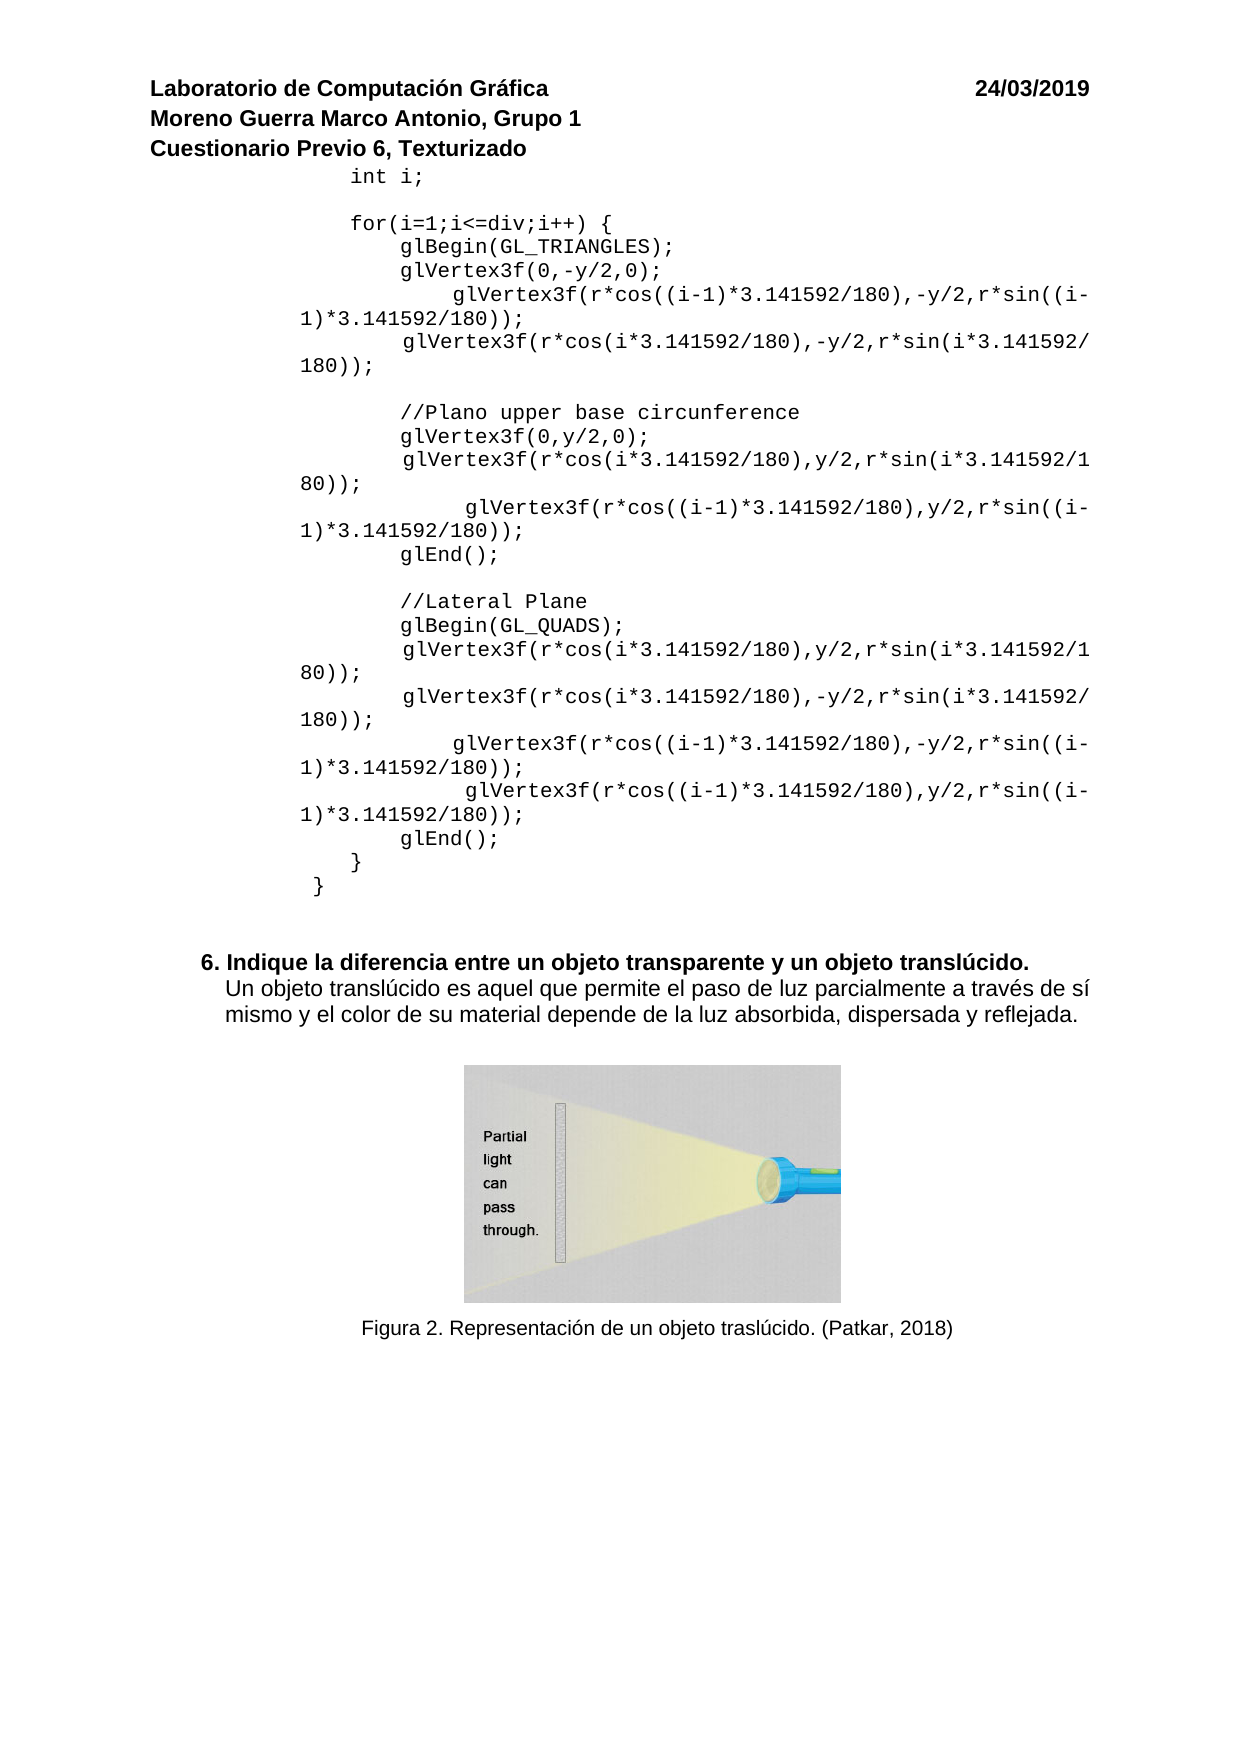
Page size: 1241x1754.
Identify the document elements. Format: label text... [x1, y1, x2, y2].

text } [300, 875, 1090, 899]
text int i; [300, 166, 1090, 189]
text for(i=1;i<=div;i++) { [300, 213, 1090, 237]
text glVertex3f(r*cos(i*3.141592/180),y/2,r*sin(i*3.141592/180)); [300, 638, 1090, 686]
text mismo y el color de su material depende de la luz absorbida, dispersada y reflejada. [225, 1001, 1090, 1028]
text glVertex3f(r*cos(i*3.141592/180),-y/2,r*sin(i*3.141592/180)); [300, 331, 1090, 378]
text glEnd(); [300, 828, 1090, 851]
text glVertex3f(r*cos((i-1)*3.141592/180),y/2,r*sin((i-1)*3.141592/180)); [300, 780, 1090, 828]
text glVertex3f(r*cos((i-1)*3.141592/180),y/2,r*sin((i-1)*3.141592/180)); [300, 497, 1090, 544]
text glVertex3f(r*cos((i-1)*3.141592/180),-y/2,r*sin((i-1)*3.141592/180)); [300, 733, 1090, 780]
text glVertex3f(r*cos((i-1)*3.141592/180),-y/2,r*sin((i-1)*3.141592/180)); [300, 284, 1090, 331]
text //Lateral Plane [300, 591, 1090, 615]
text Un objeto translúcido es aquel que permite el paso de luz parcialmente a través de sí [225, 975, 1090, 1001]
text glVertex3f(0,-y/2,0); [300, 260, 1090, 284]
text glVertex3f(r*cos(i*3.141592/180),y/2,r*sin(i*3.141592/180)); [300, 449, 1090, 497]
text glEnd(); [300, 544, 1090, 568]
text glVertex3f(r*cos(i*3.141592/180),-y/2,r*sin(i*3.141592/180)); [300, 686, 1090, 733]
text glBegin(GL_QUADS); [300, 615, 1090, 638]
text glBegin(GL_TRIANGLES); [300, 237, 1090, 260]
text //Plano upper base circunference [300, 402, 1090, 426]
picture [456, 1054, 859, 1316]
text 6. Indique la diferencia entre un objeto transparente y un objeto translúcido. [150, 949, 1090, 975]
text glVertex3f(0,y/2,0); [300, 426, 1090, 449]
text } [300, 851, 1090, 875]
